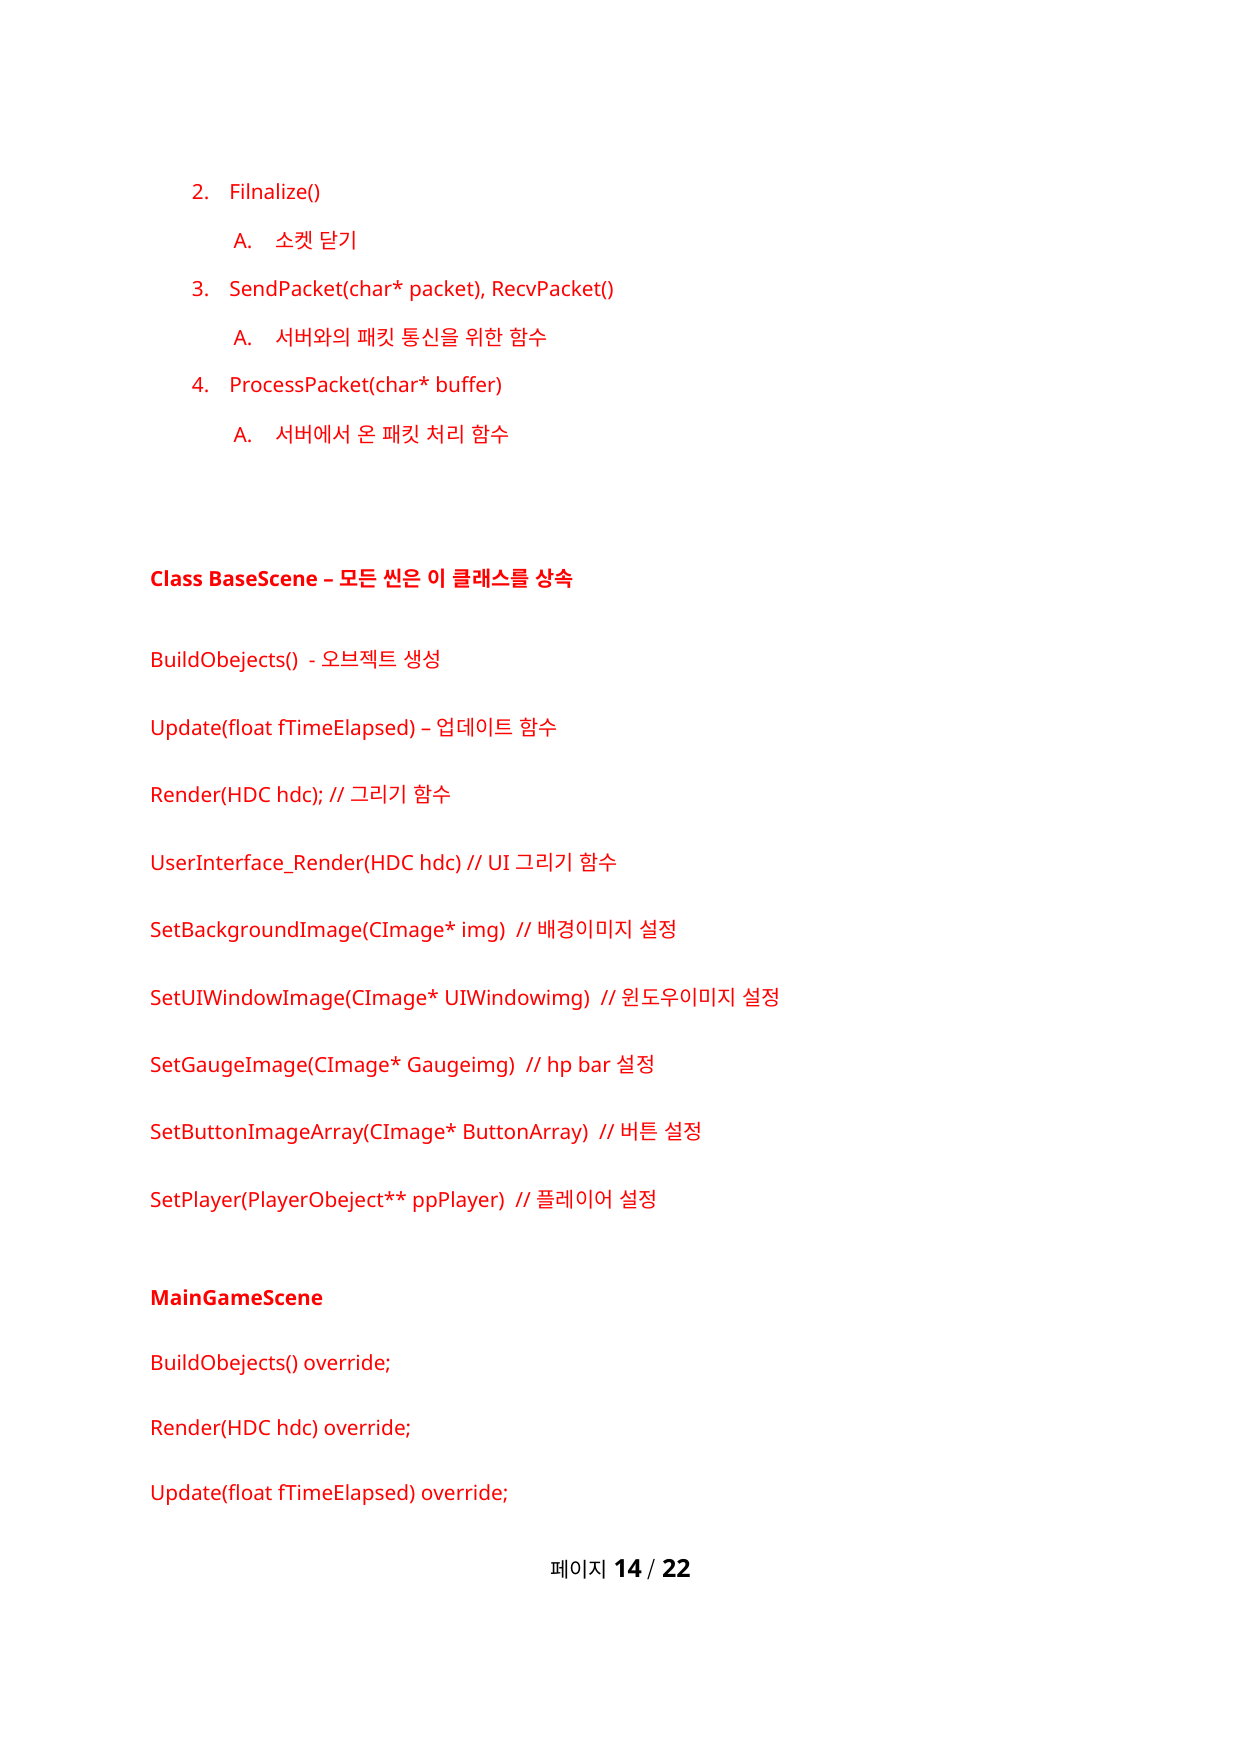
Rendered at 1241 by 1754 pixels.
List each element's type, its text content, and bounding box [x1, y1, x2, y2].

text Render(HDC hdc) override; [150, 1413, 1090, 1442]
list 서버와의 패킷 통신을 위한 함수 [233, 321, 1090, 351]
list ProcessPacket(char* buffer) [192, 371, 1090, 399]
text Update(float fTimeElapsed) – 업데이트 함수 [150, 711, 1090, 741]
text SetGaugeImage(CImage* Gaugeimg) // hp bar 설정 [150, 1048, 1090, 1078]
text SetButtonImageArray(CImage* ButtonArray) // 버튼 설정 [150, 1116, 1090, 1146]
list 서버에서 온 패킷 처리 함수 [233, 418, 1090, 448]
text BuildObejects() - 오브젝트 생성 [150, 644, 1090, 674]
text SetPlayer(PlayerObeject** ppPlayer) // 플레이어 설정 [150, 1183, 1090, 1213]
text SetBackgroundImage(CImage* img) // 배경이미지 설정 [150, 913, 1090, 944]
list 소켓 닫기 [233, 224, 1090, 255]
list SendPacket(char* packet), RecvPacket() [192, 274, 1090, 302]
text MainGameScene [150, 1283, 1090, 1311]
text Render(HDC hdc); // 그리기 함수 [150, 778, 1090, 809]
text Update(float fTimeElapsed) override; [150, 1478, 1090, 1507]
text Class BaseScene – 모든 씬은 이 클래스를 상속 [150, 562, 1090, 592]
list Filnalize() [192, 177, 1090, 206]
text BuildObejects() override; [150, 1348, 1090, 1377]
text SetUIWindowImage(CImage* UIWindowimg) // 윈도우이미지 설정 [150, 981, 1090, 1011]
text UserInterface_Render(HDC hdc) // UI 그리기 함수 [150, 846, 1090, 876]
